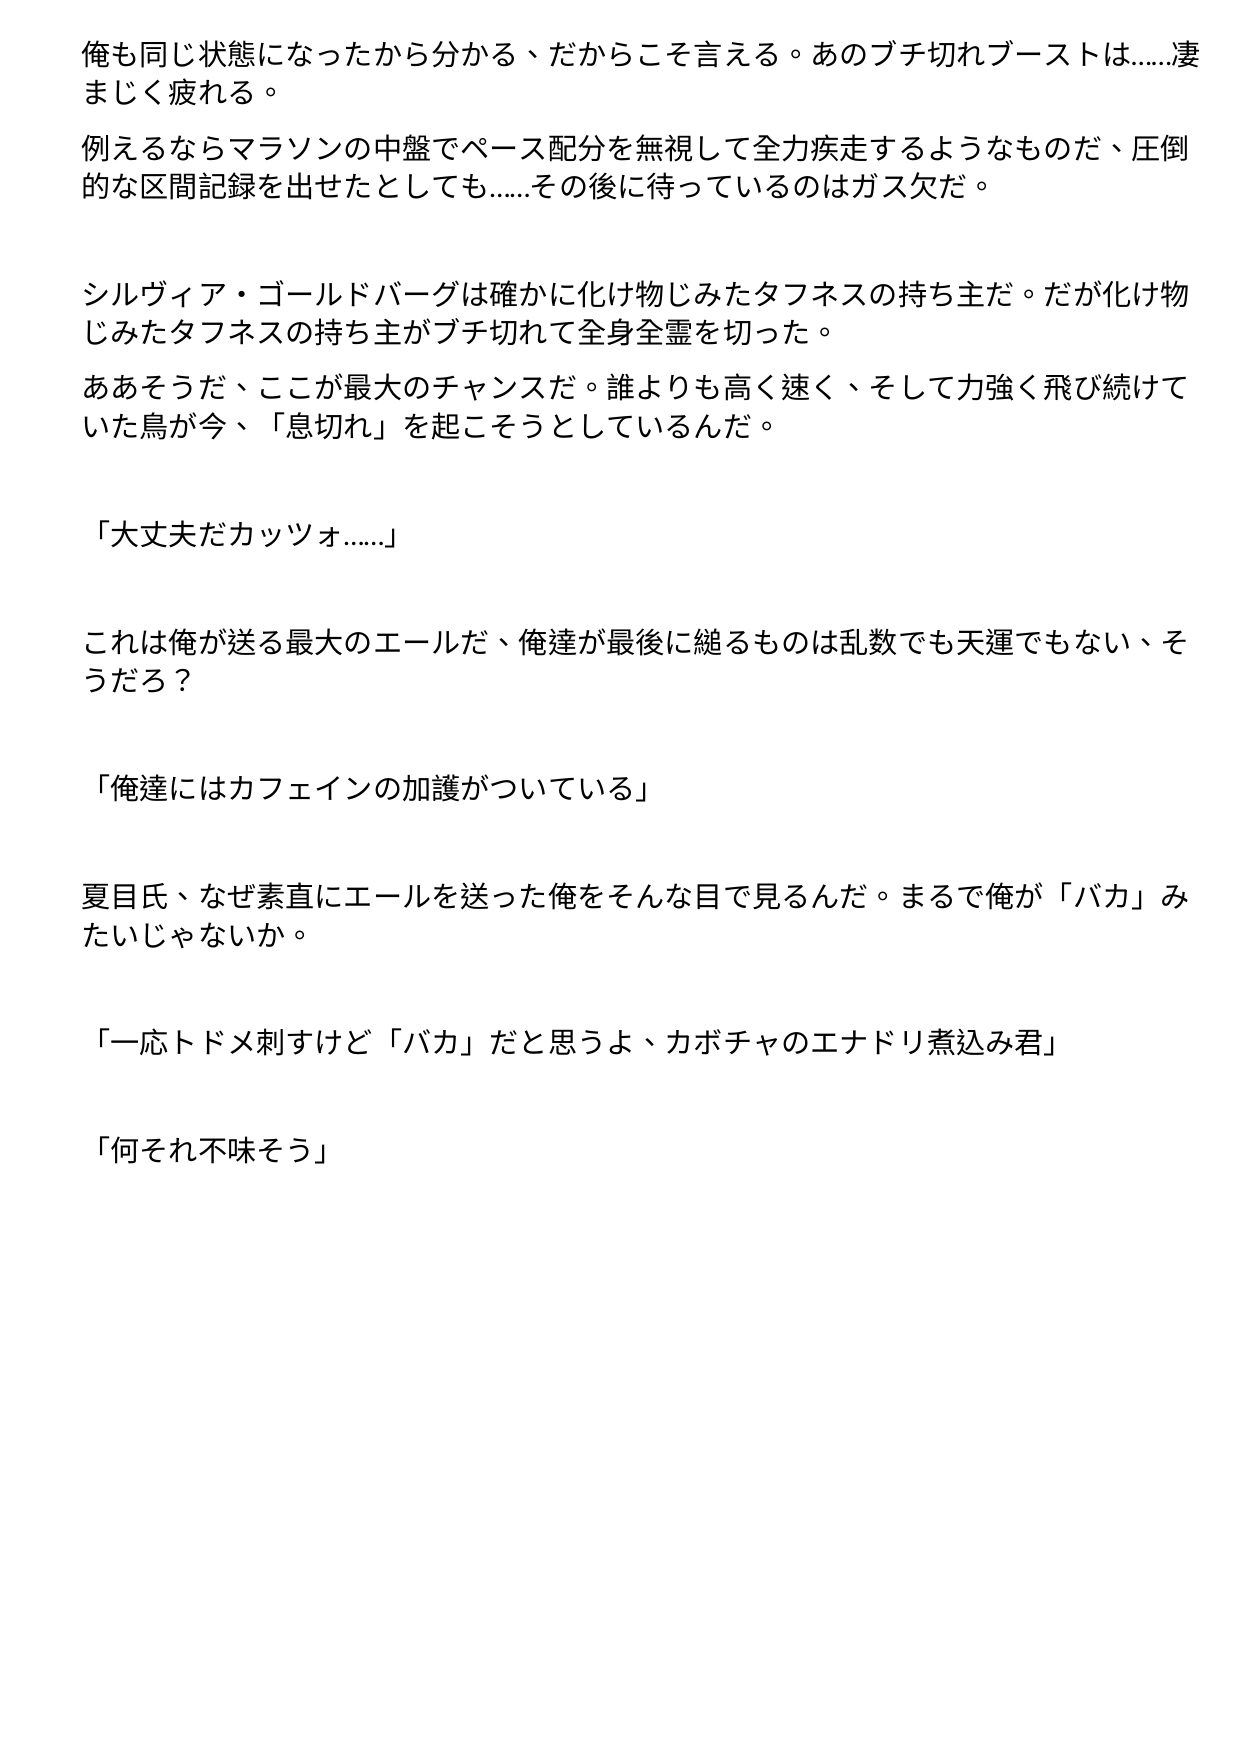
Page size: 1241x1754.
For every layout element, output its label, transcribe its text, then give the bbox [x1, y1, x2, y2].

text 夏目氏、なぜ素直にエールを送った俺をそんな目で見るんだ。まるで俺が「バカ」みたいじゃないか。 [81, 879, 1215, 953]
text 「何それ不味そう」 [81, 1133, 1215, 1169]
text 俺も同じ状態になったから分かる、だからこそ言える。あのブチ切れブーストは……凄まじく疲れる。 [81, 37, 1215, 111]
text これは俺が送る最大のエールだ、俺達が最後に縋るものは乱数でも天運でもない、そうだろ？ [81, 625, 1215, 699]
text 「一応トドメ刺すけど「バカ」だと思うよ、カボチャのエナドリ煮込み君」 [81, 1026, 1215, 1061]
text ああそうだ、ここが最大のチャンスだ。誰よりも高く速く、そして力強く飛び続けていた鳥が今、「息切れ」を起こそうとしているんだ。 [81, 371, 1215, 445]
text 例えるならマラソンの中盤でペース配分を無視して全力疾走するようなものだ、圧倒的な区間記録を出せたとしても……その後に待っているのはガス欠だ。 [81, 131, 1215, 205]
text 「大丈夫だカッツォ……」 [81, 517, 1215, 553]
text シルヴィア・ゴールドバーグは確かに化け物じみたタフネスの持ち主だ。だが化け物じみたタフネスの持ち主がブチ切れて全身全霊を切った。 [81, 277, 1215, 351]
text 「俺達にはカフェインの加護がついている」 [81, 771, 1215, 807]
